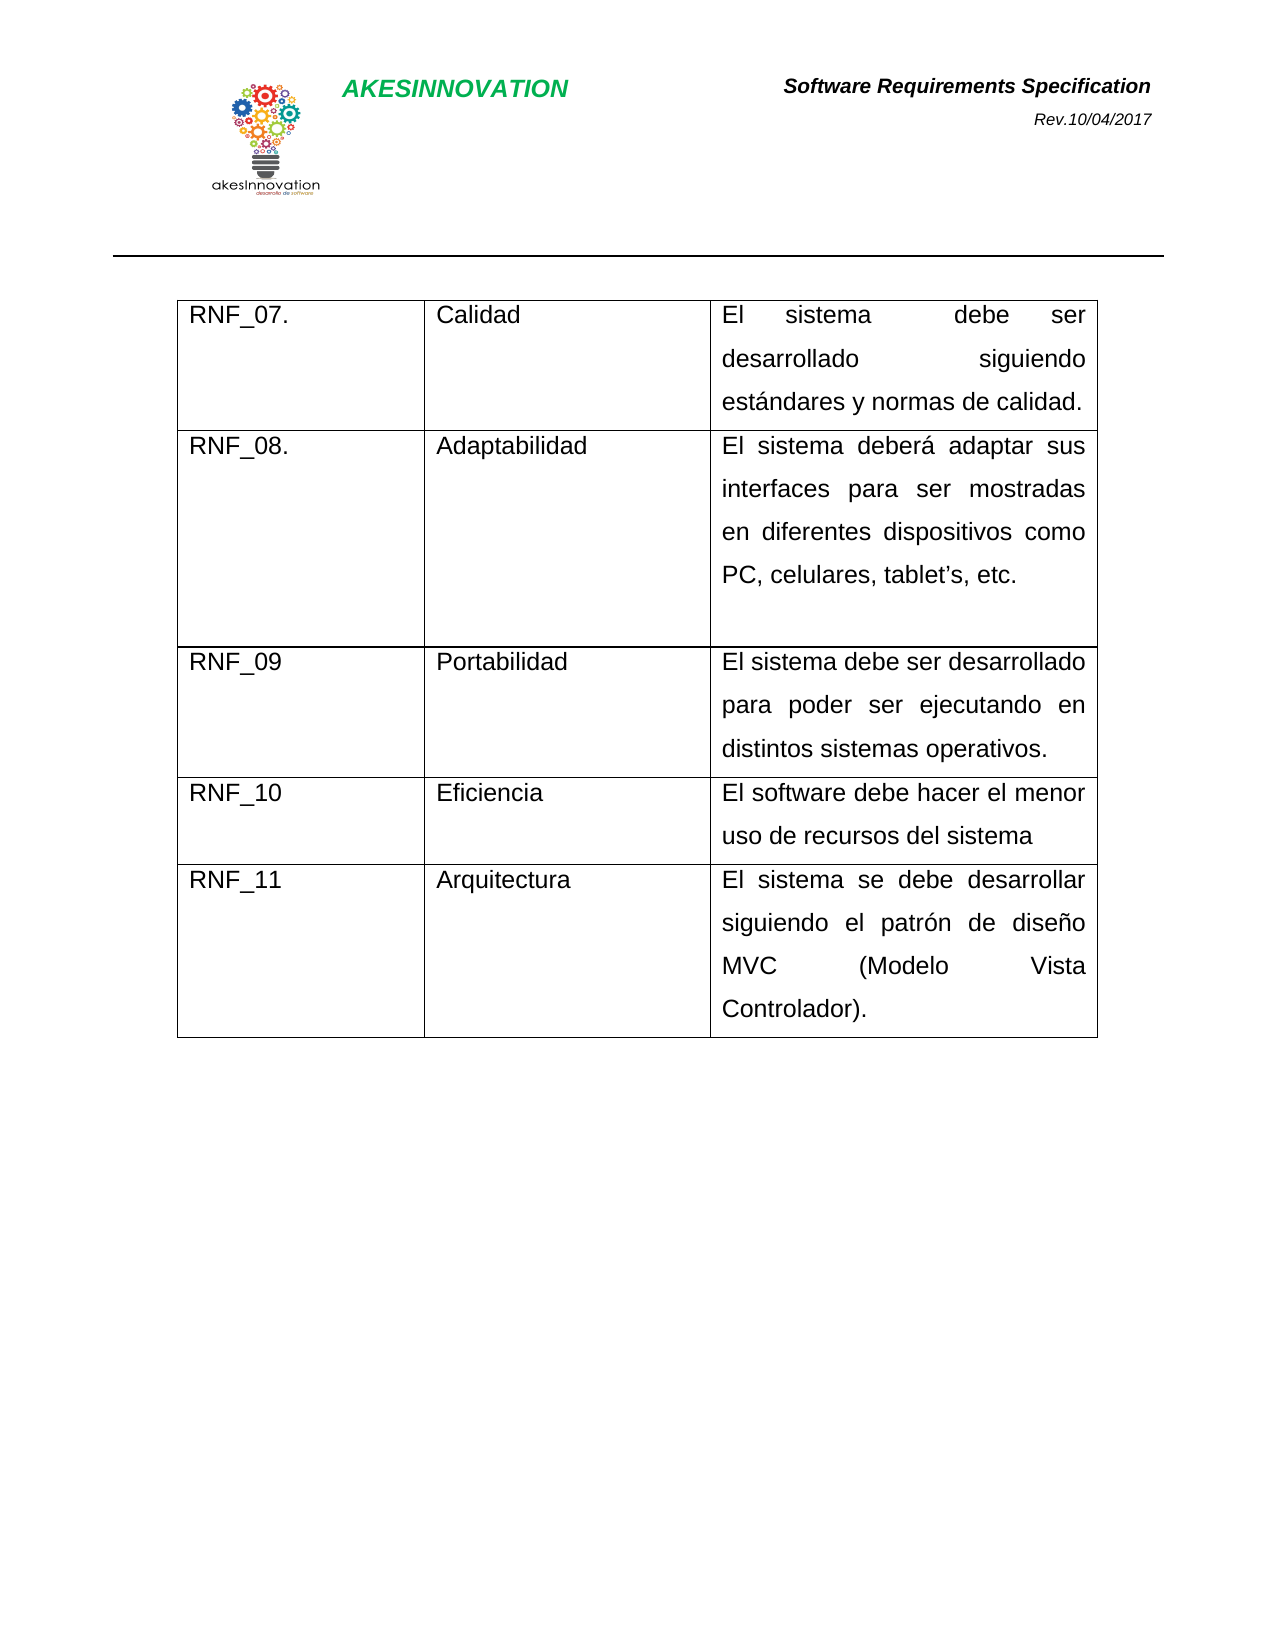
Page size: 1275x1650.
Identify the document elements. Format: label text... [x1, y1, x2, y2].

table_cell RNF_09 [178, 648, 424, 777]
table_cell El sistema debe ser desarrollado para poder ser ejecutando en distintos sistemas operativos. [711, 648, 1097, 777]
table_cell Adaptabilidad [425, 431, 710, 646]
table_cell Calidad [425, 301, 710, 430]
table_cell El software debe hacer el menor uso de recursos del sistema [711, 778, 1097, 864]
table_cell El sistema debe ser desarrollado siguiendo estándares y normas de calidad. [711, 301, 1097, 430]
table_cell Arquitectura [425, 865, 710, 1037]
table_cell RNF_10 [178, 778, 424, 864]
table_cell RNF_11 [178, 865, 424, 1037]
table_cell El sistema se debe desarrollar siguiendo el patrón de diseño MVC (Modelo Vista Controlador). [711, 865, 1097, 1037]
table_cell RNF_07. [178, 301, 424, 430]
table_cell Portabilidad [425, 648, 710, 777]
table_cell El sistema deberá adaptar sus interfaces para ser mostradas en diferentes dispositivos como PC, celulares, tablet’s, etc. [711, 431, 1097, 646]
table_cell RNF_08. [178, 431, 424, 646]
picture [198, 73, 331, 227]
table_cell Eficiencia [425, 778, 710, 864]
